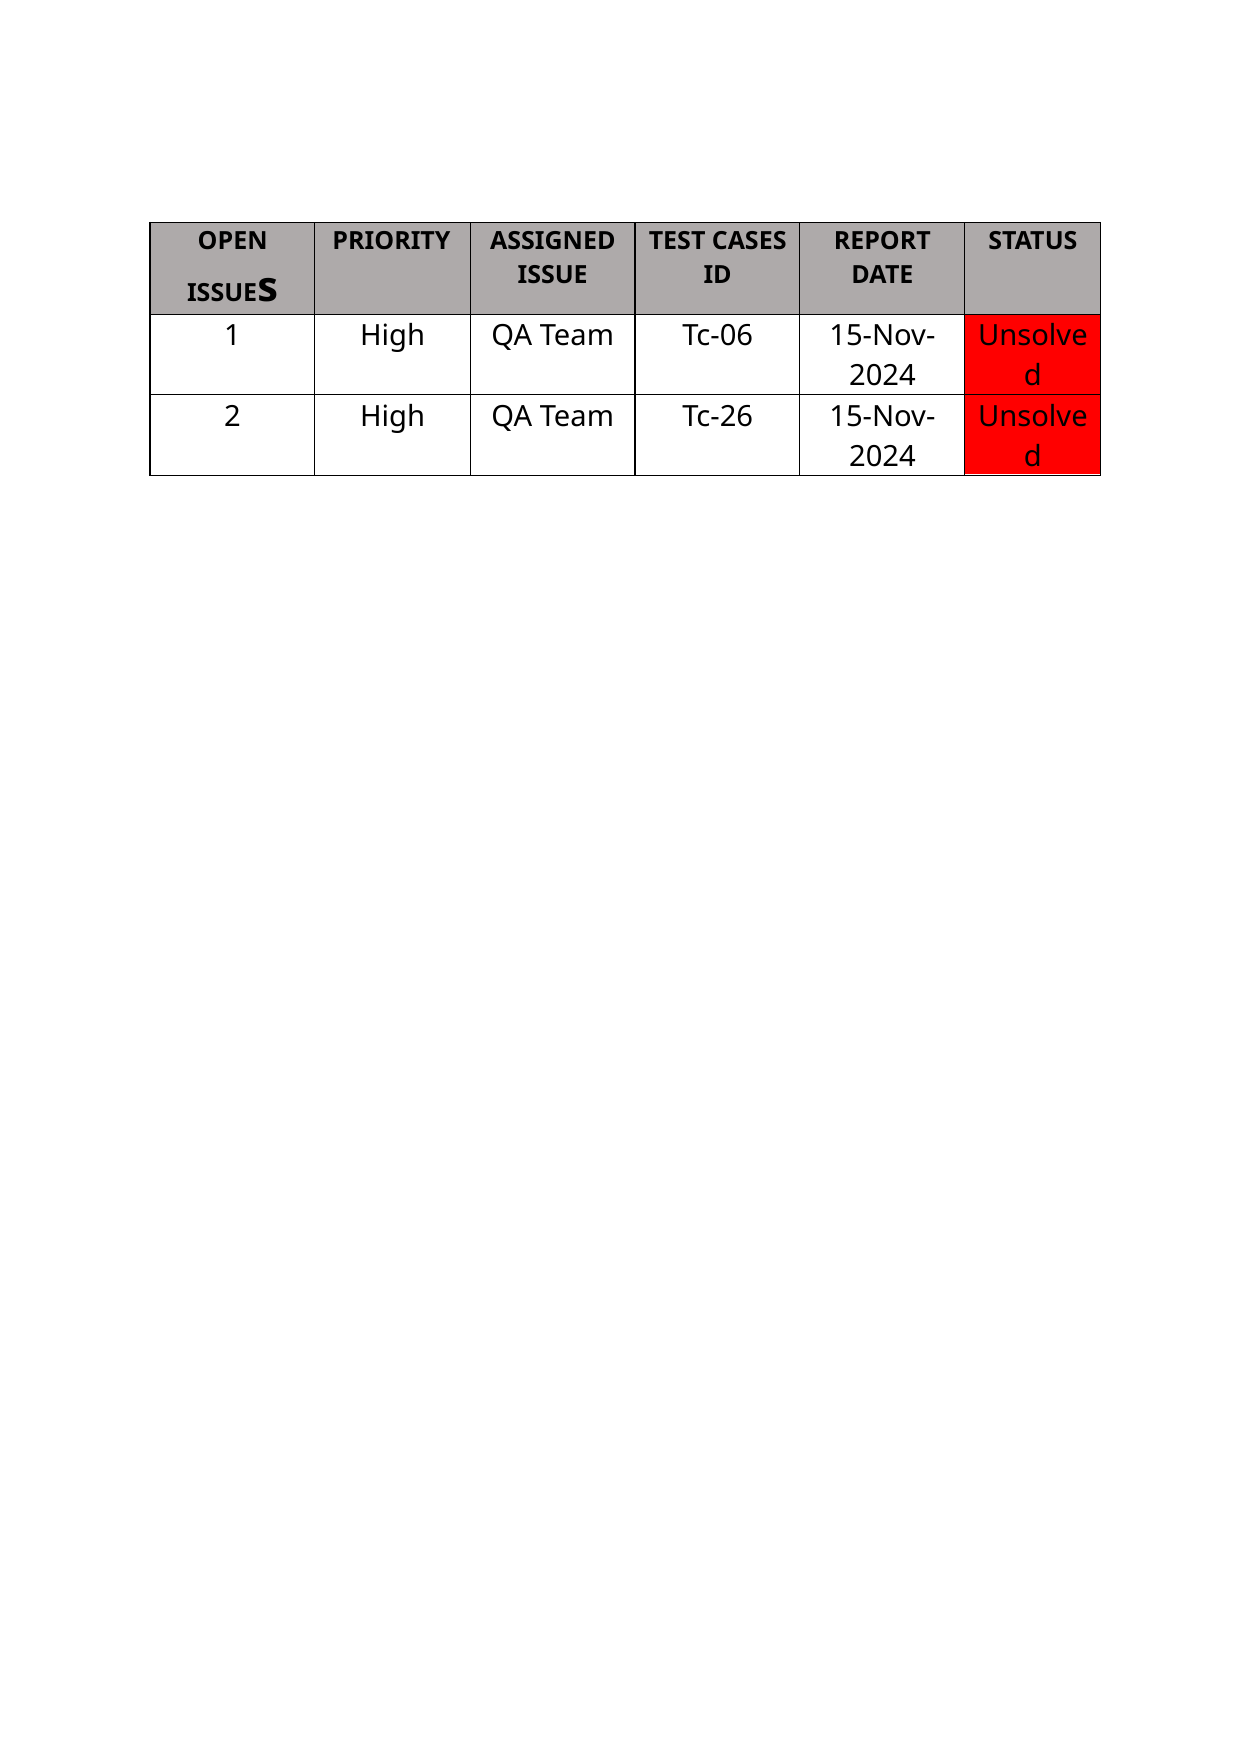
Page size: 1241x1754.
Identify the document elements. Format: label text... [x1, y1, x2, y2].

table_cell 15-Nov-2024 [800, 315, 964, 394]
table_cell Tc-26 [636, 395, 799, 474]
table_cell Unsolved [965, 315, 1100, 394]
table_cell High [315, 315, 470, 394]
table_header STATUS [965, 223, 1100, 314]
table_header ASSIGNED ISSUE [471, 223, 634, 314]
table_cell QA Team [471, 395, 634, 474]
table_header PRIORITY [315, 223, 470, 314]
table_cell 15-Nov-2024 [800, 395, 964, 474]
table_cell QA Team [471, 315, 634, 394]
table_cell 1 [151, 315, 314, 394]
table_cell Unsolved [965, 395, 1100, 474]
table_cell 2 [151, 395, 314, 474]
table_header OPEN ISSUEs [151, 223, 314, 314]
table_cell Tc-06 [636, 315, 799, 394]
table_header TEST CASES ID [636, 223, 799, 314]
table_header REPORT DATE [800, 223, 964, 314]
table_cell High [315, 395, 470, 474]
